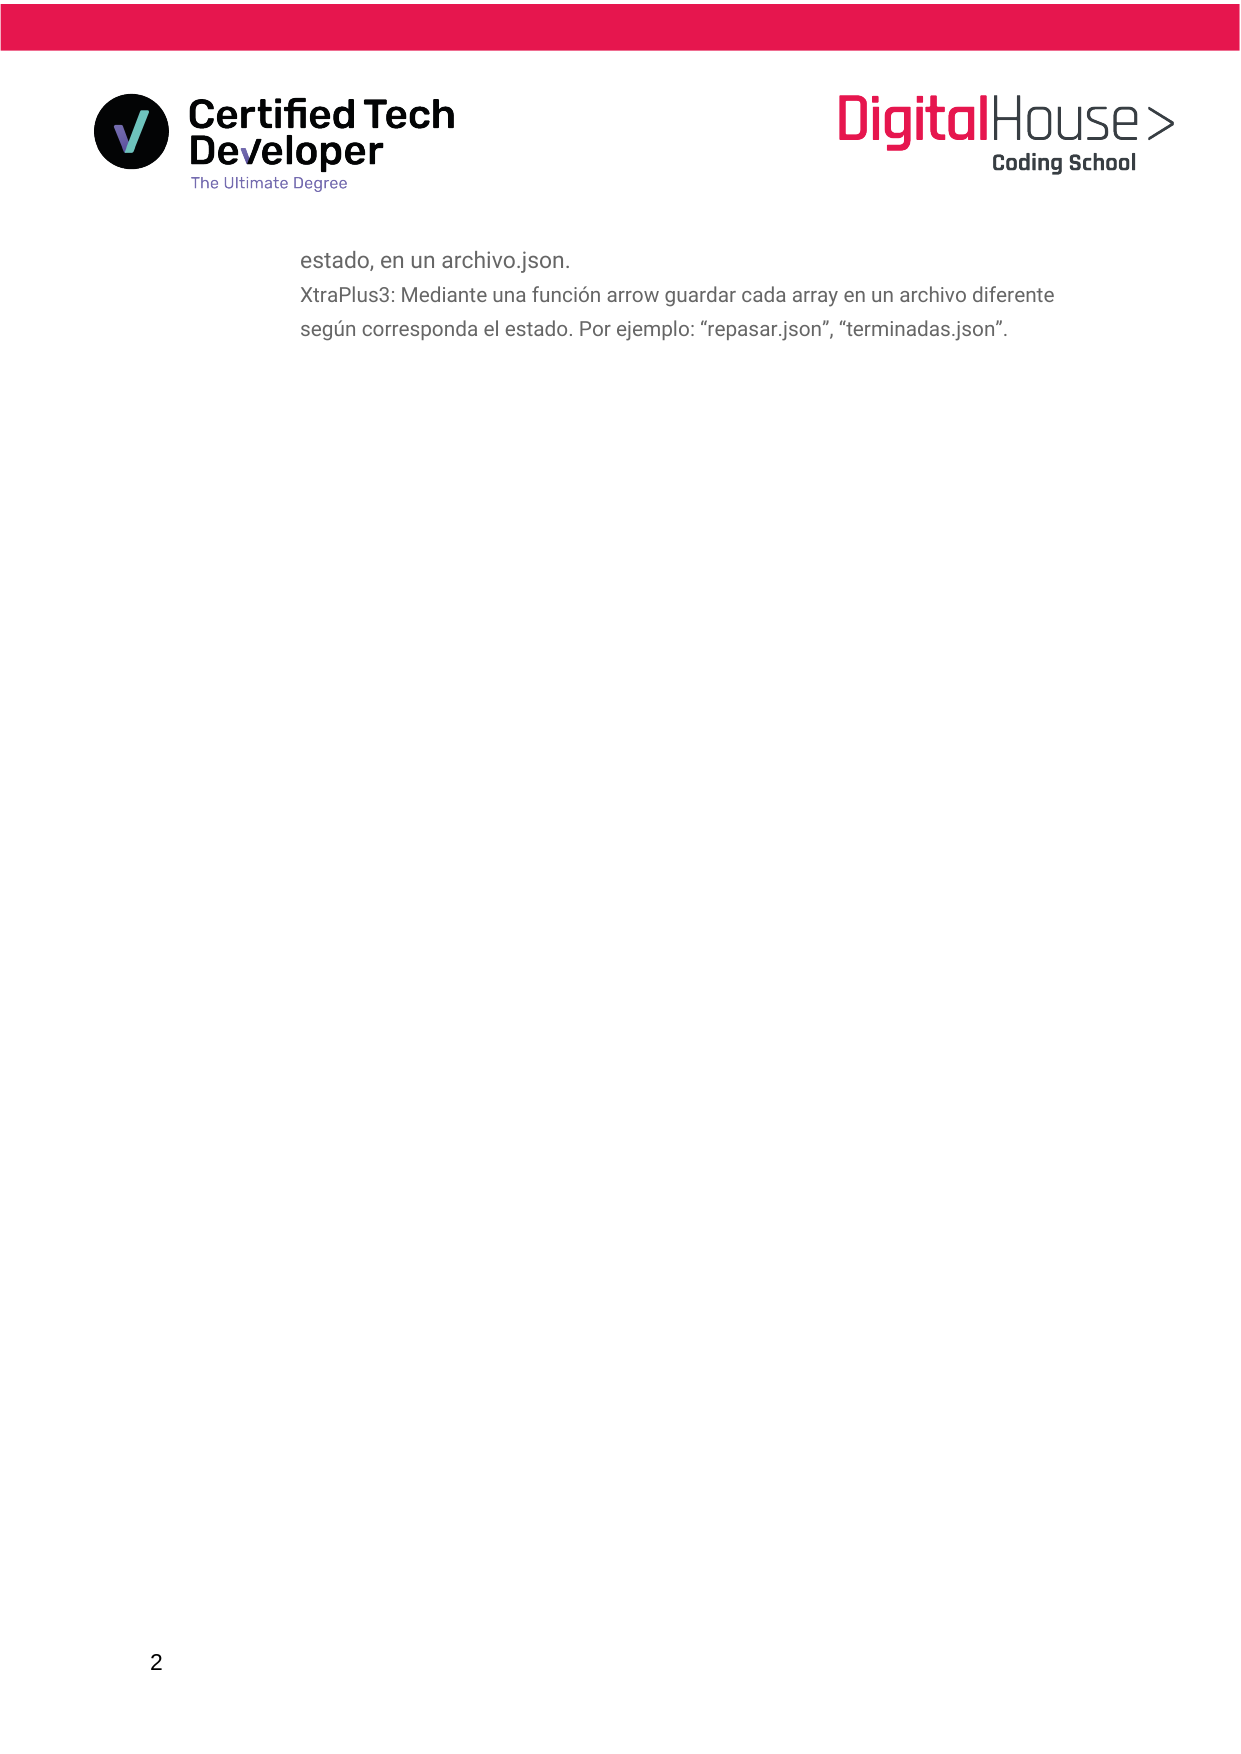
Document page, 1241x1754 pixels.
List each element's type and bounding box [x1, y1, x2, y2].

list [262, 150, 1090, 341]
picture [0, 4, 1240, 218]
